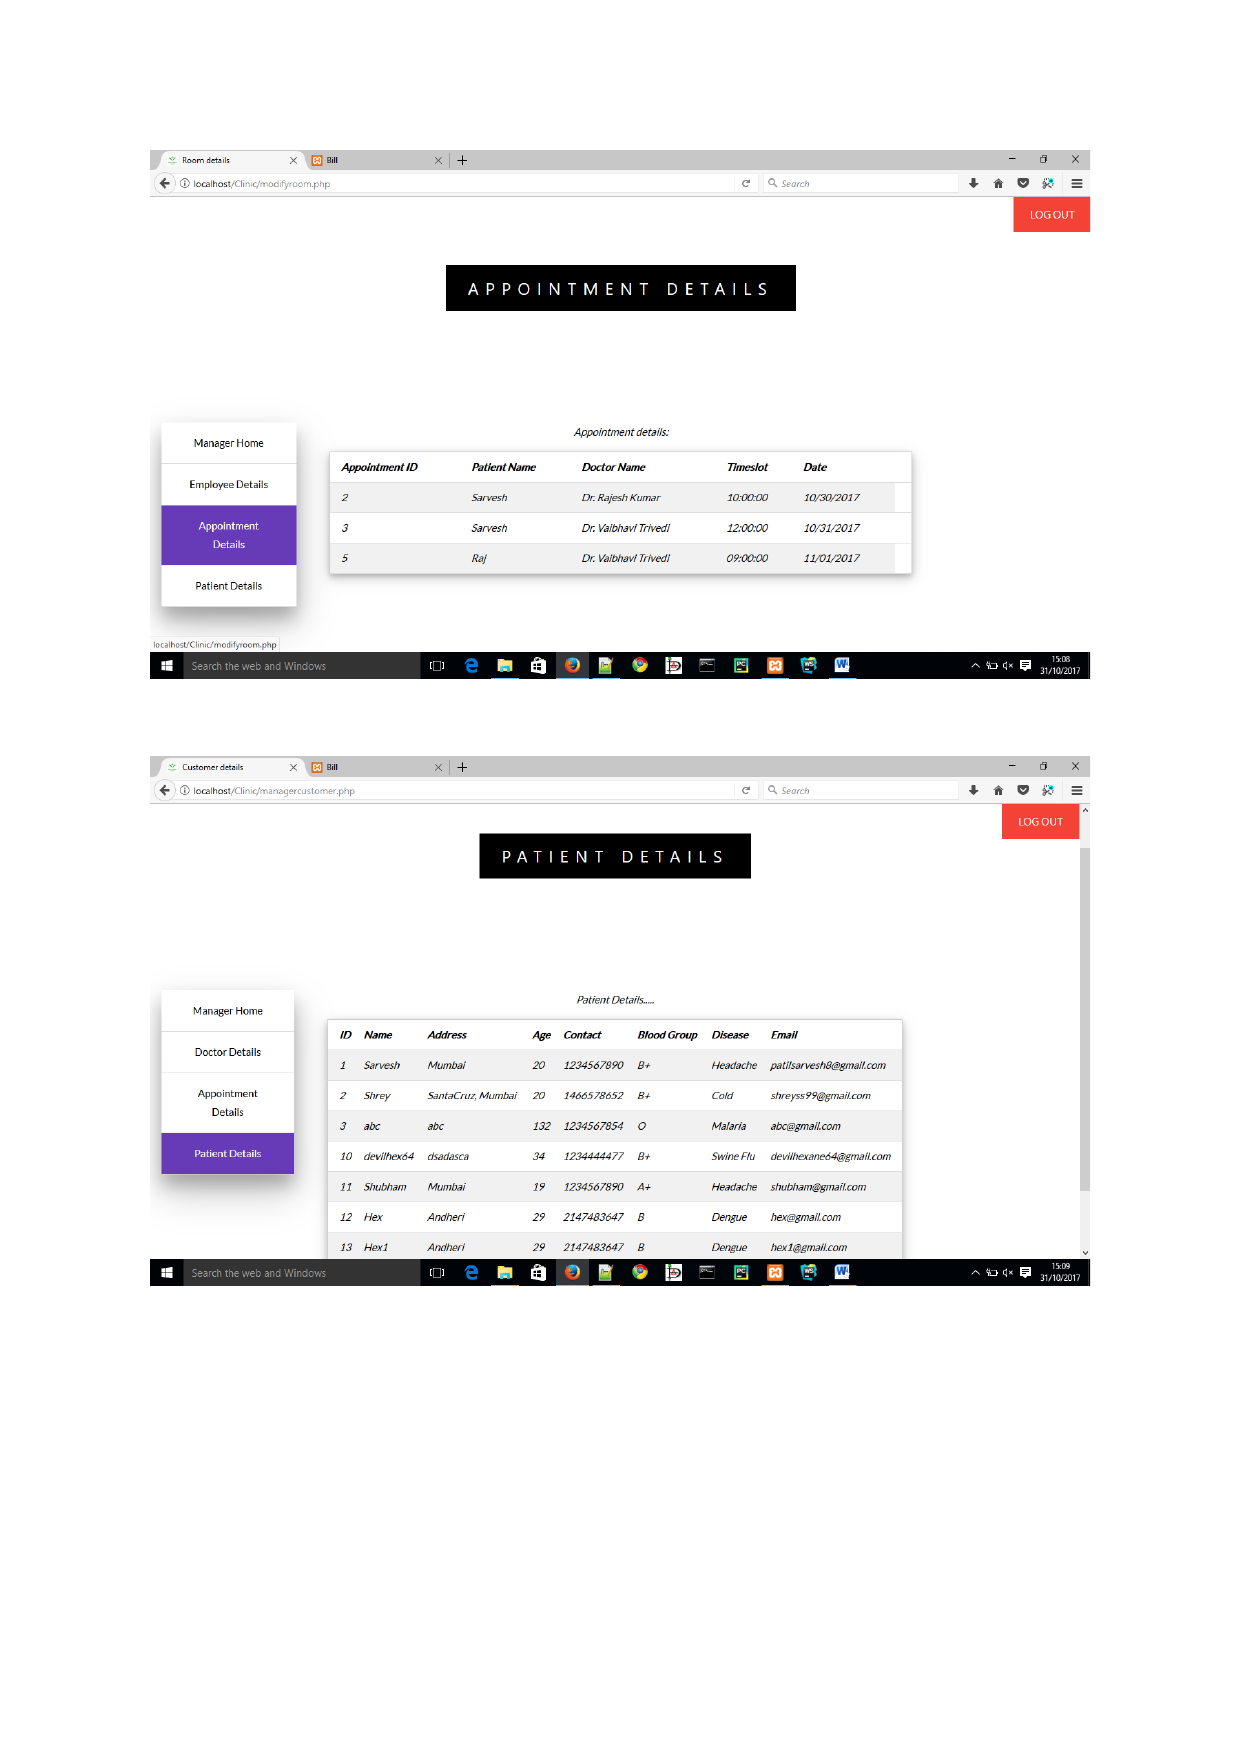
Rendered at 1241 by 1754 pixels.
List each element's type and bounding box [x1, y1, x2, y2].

picture [150, 756, 1091, 1286]
picture [150, 150, 1091, 679]
